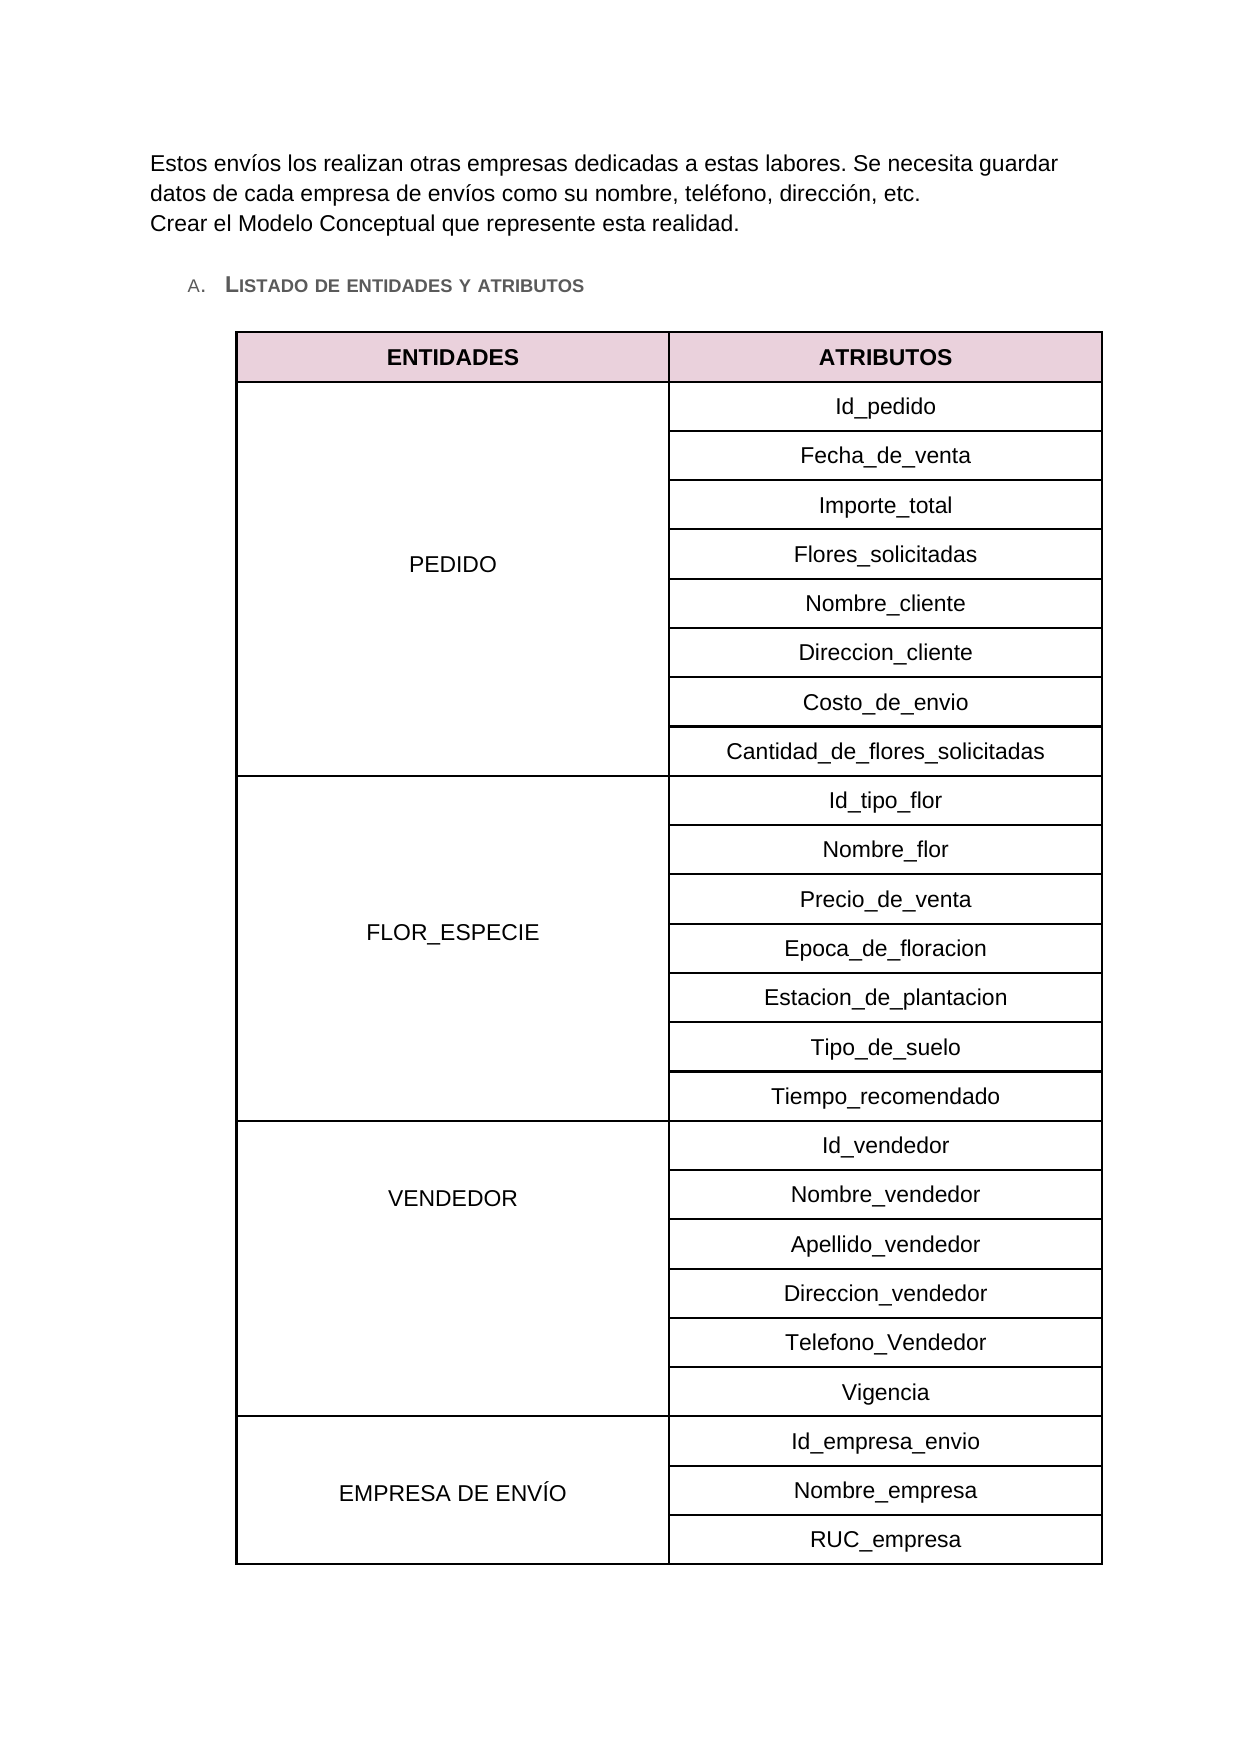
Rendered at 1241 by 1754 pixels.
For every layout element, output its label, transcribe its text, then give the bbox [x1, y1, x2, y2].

table_cell Id_pedido [670, 383, 1101, 430]
table_cell RUC_empresa [670, 1516, 1101, 1563]
text Crear el Modelo Conceptual que represente esta realidad. [150, 210, 1090, 237]
table_cell Costo_de_envio [670, 678, 1101, 725]
table_cell Id_tipo_flor [670, 777, 1101, 824]
table_header ATRIBUTOS [670, 333, 1101, 381]
table_cell Tiempo_recomendado [670, 1073, 1101, 1119]
table_cell Fecha_de_venta [670, 432, 1101, 479]
table_cell Tipo_de_suelo [670, 1023, 1101, 1070]
table_cell Id_vendedor [670, 1122, 1101, 1169]
table_cell Flores_solicitadas [670, 530, 1101, 578]
text Estos envíos los realizan otras empresas dedicadas a estas labores. Se necesita guardar datos de cada empresa de envíos como su nombre, teléfono, dirección, etc. [150, 150, 1090, 207]
table_cell Estacion_de_plantacion [670, 974, 1101, 1021]
table_cell Nombre_cliente [670, 580, 1101, 627]
table_cell Direccion_vendedor [670, 1270, 1101, 1317]
table_cell Vigencia [670, 1368, 1101, 1415]
table_cell Telefono_Vendedor [670, 1319, 1101, 1366]
table_cell Id_empresa_envio [670, 1417, 1101, 1464]
table_cell Cantidad_de_flores_solicitadas [670, 728, 1101, 775]
list Listado de entidades y atributos [187, 271, 1090, 297]
table_cell Direccion_cliente [670, 629, 1101, 676]
table_cell VENDEDOR [238, 1122, 668, 1415]
table_cell PEDIDO [238, 383, 668, 775]
table_cell Nombre_flor [670, 826, 1101, 873]
table_cell Nombre_vendedor [670, 1171, 1101, 1218]
table_header ENTIDADES [238, 333, 668, 381]
table_cell Epoca_de_floracion [670, 925, 1101, 972]
table_cell EMPRESA DE ENVÍO [238, 1417, 668, 1563]
table_cell Nombre_empresa [670, 1467, 1101, 1514]
table_cell Apellido_vendedor [670, 1220, 1101, 1267]
table_cell Importe_total [670, 481, 1101, 528]
table_cell Precio_de_venta [670, 875, 1101, 922]
table_cell FLOR_ESPECIE [238, 777, 668, 1119]
